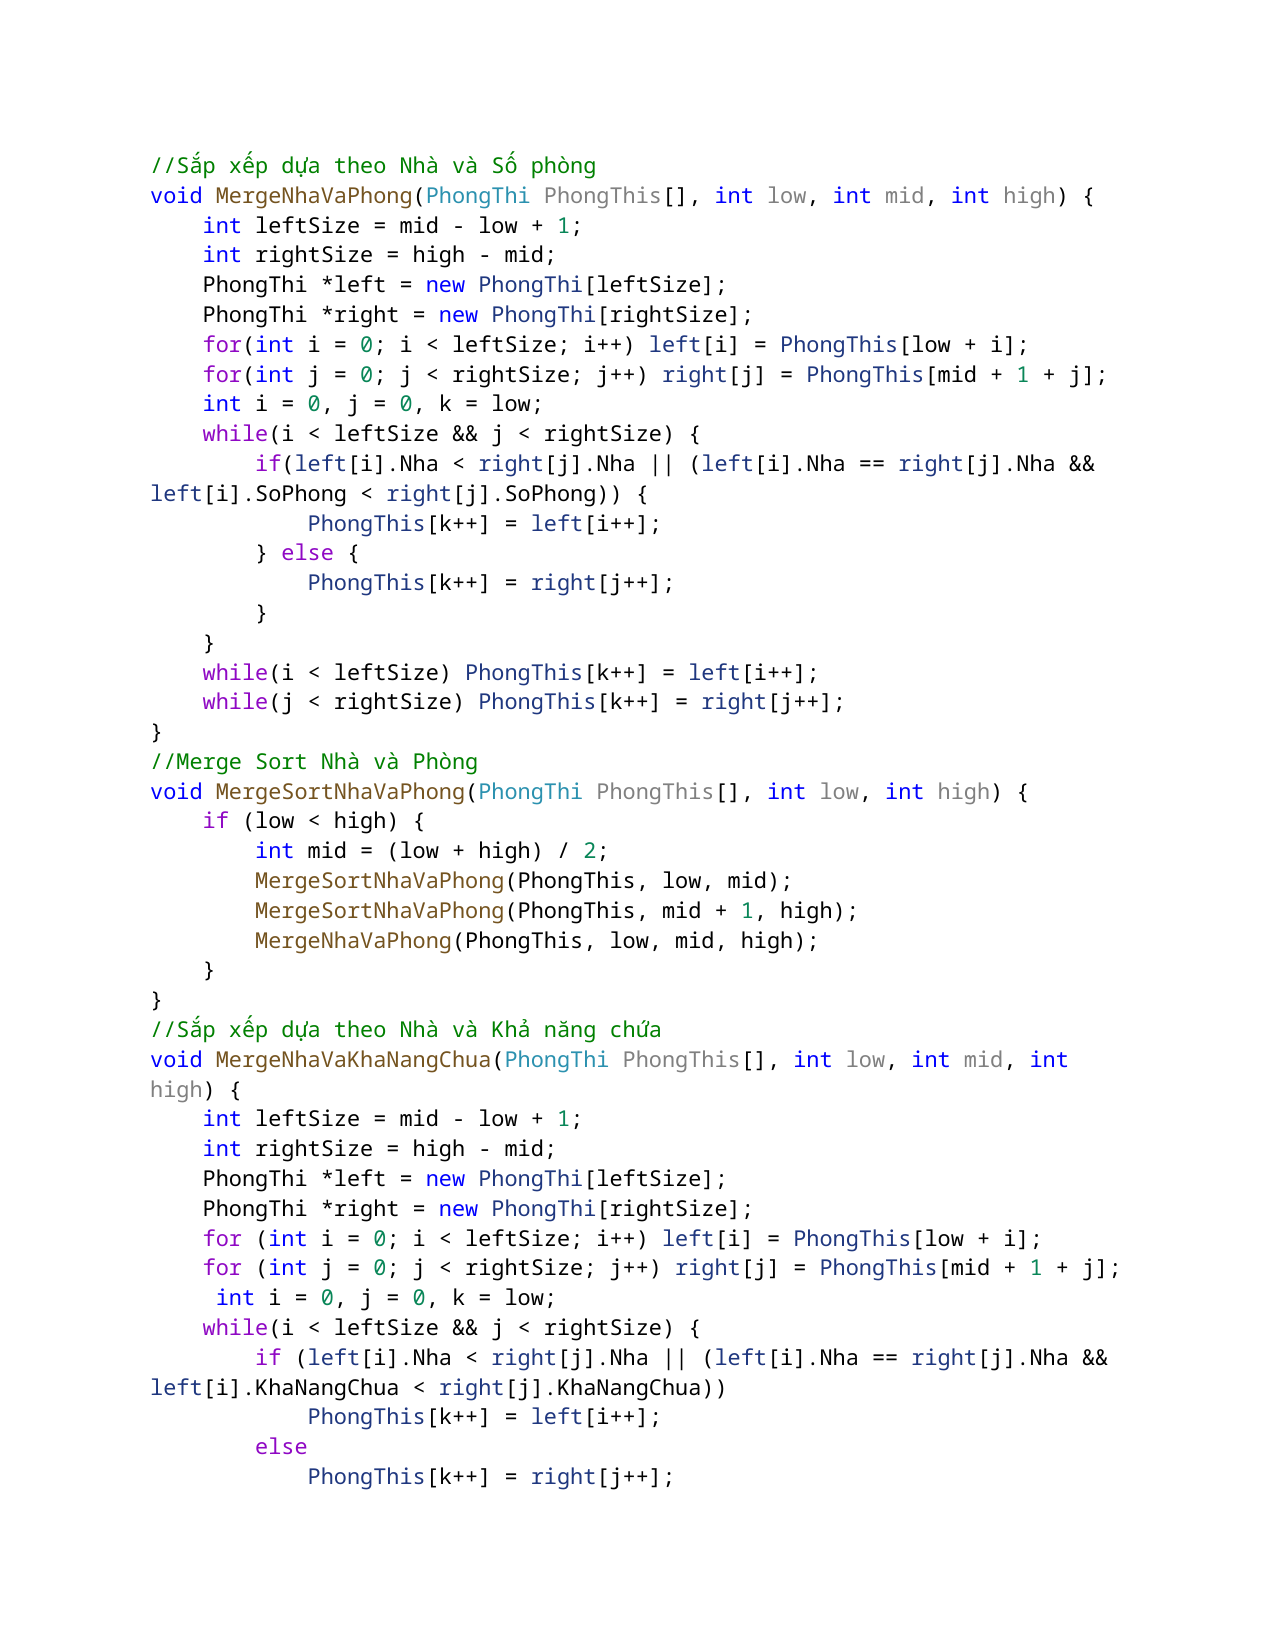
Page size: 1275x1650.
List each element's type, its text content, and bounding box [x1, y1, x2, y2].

text void MergeSortNhaVaPhong(PhongThi PhongThis[], int low, int high) { [150, 776, 1125, 805]
text if(left[i].Nha < right[j].Nha || (left[i].Nha == right[j].Nha && left[i].SoPhong < right[j].SoPhong)) { [150, 448, 1125, 507]
text } [150, 597, 1125, 627]
text //Sắp xếp dựa theo Nhà và Số phòng [150, 150, 1125, 180]
text if (left[i].Nha < right[j].Nha || (left[i].Nha == right[j].Nha && left[i].KhaNangChua < right[j].KhaNangChua)) [150, 1342, 1125, 1401]
text while(j < rightSize) PhongThis[k++] = right[j++]; [150, 686, 1125, 716]
text for(int j = 0; j < rightSize; j++) right[j] = PhongThis[mid + 1 + j]; [150, 358, 1125, 388]
text MergeNhaVaPhong(PhongThis, low, mid, high); [150, 924, 1125, 954]
text int rightSize = high - mid; [150, 239, 1125, 269]
text int leftSize = mid - low + 1; [150, 1103, 1125, 1133]
text while(i < leftSize) PhongThis[k++] = left[i++]; [150, 656, 1125, 686]
text } else { [150, 537, 1125, 567]
text PhongThi *left = new PhongThi[leftSize]; [150, 269, 1125, 299]
text PhongThis[k++] = right[j++]; [150, 567, 1125, 597]
text MergeSortNhaVaPhong(PhongThis, low, mid); [150, 865, 1125, 895]
text } [150, 716, 1125, 746]
text int leftSize = mid - low + 1; [150, 209, 1125, 239]
text for (int j = 0; j < rightSize; j++) right[j] = PhongThis[mid + 1 + j]; [150, 1252, 1125, 1282]
text PhongThis[k++] = left[i++]; [150, 507, 1125, 537]
text } [150, 984, 1125, 1014]
text int rightSize = high - mid; [150, 1133, 1125, 1163]
text for(int i = 0; i < leftSize; i++) left[i] = PhongThis[low + i]; [150, 329, 1125, 358]
text if (low < high) { [150, 805, 1125, 835]
text void MergeNhaVaPhong(PhongThi PhongThis[], int low, int mid, int high) { [150, 180, 1125, 209]
text int i = 0, j = 0, k = low; [150, 388, 1125, 418]
text void MergeNhaVaKhaNangChua(PhongThi PhongThis[], int low, int mid, int high) { [150, 1044, 1125, 1103]
text int mid = (low + high) / 2; [150, 835, 1125, 865]
text PhongThi *right = new PhongThi[rightSize]; [150, 1193, 1125, 1222]
text } [150, 954, 1125, 984]
text for (int i = 0; i < leftSize; i++) left[i] = PhongThis[low + i]; [150, 1222, 1125, 1252]
text //Sắp xếp dựa theo Nhà và Khả năng chứa [150, 1014, 1125, 1044]
text while(i < leftSize && j < rightSize) { [150, 1312, 1125, 1342]
text PhongThis[k++] = right[j++]; [150, 1461, 1125, 1491]
text PhongThi *left = new PhongThi[leftSize]; [150, 1163, 1125, 1193]
text //Merge Sort Nhà và Phòng [150, 746, 1125, 776]
text PhongThis[k++] = left[i++]; [150, 1401, 1125, 1431]
text int i = 0, j = 0, k = low; [150, 1282, 1125, 1312]
text MergeSortNhaVaPhong(PhongThis, mid + 1, high); [150, 895, 1125, 924]
text while(i < leftSize && j < rightSize) { [150, 418, 1125, 448]
text } [150, 627, 1125, 656]
text PhongThi *right = new PhongThi[rightSize]; [150, 299, 1125, 329]
text else [150, 1431, 1125, 1461]
